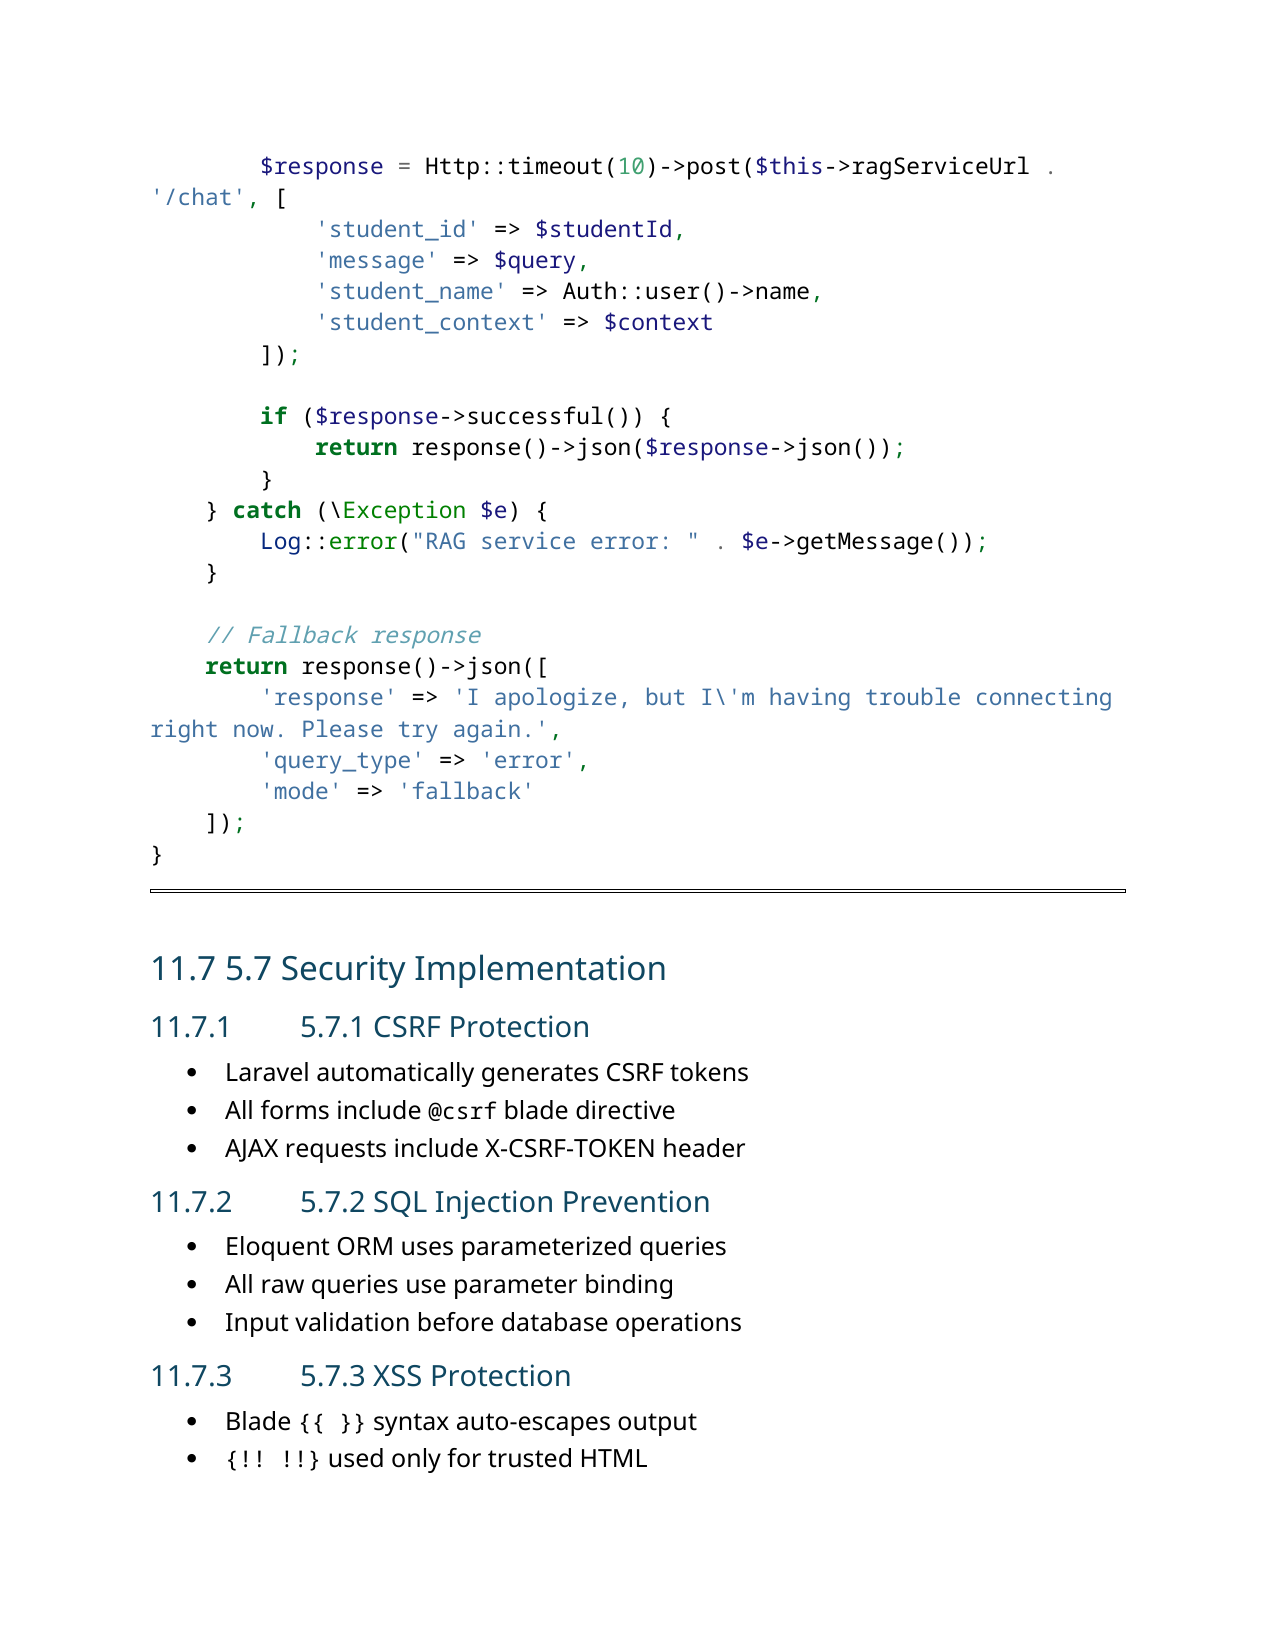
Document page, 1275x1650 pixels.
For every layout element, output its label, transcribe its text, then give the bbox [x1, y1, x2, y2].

subtitle 11.7.1 5.7.1 CSRF Protection [150, 1007, 1125, 1046]
subtitle 11.7 5.7 Security Implementation [150, 944, 1125, 990]
subtitle 11.7.2 5.7.2 SQL Injection Prevention [150, 1181, 1125, 1221]
subtitle 11.7.3 5.7.3 XSS Protection [150, 1355, 1125, 1395]
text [150, 150, 1125, 869]
list Eloquent ORM uses parameterized queries [187, 1229, 1125, 1263]
list Blade {{ }} syntax auto-escapes output [187, 1403, 1125, 1437]
list Laravel automatically generates CSRF tokens [187, 1054, 1125, 1089]
list All raw queries use parameter binding [187, 1267, 1125, 1301]
list All forms include @csrf blade directive [187, 1092, 1125, 1126]
list AJAX requests include X-CSRF-TOKEN header [187, 1130, 1125, 1164]
list Input validation before database operations [187, 1304, 1125, 1339]
list {!! !!} used only for trusted HTML [187, 1441, 1125, 1475]
